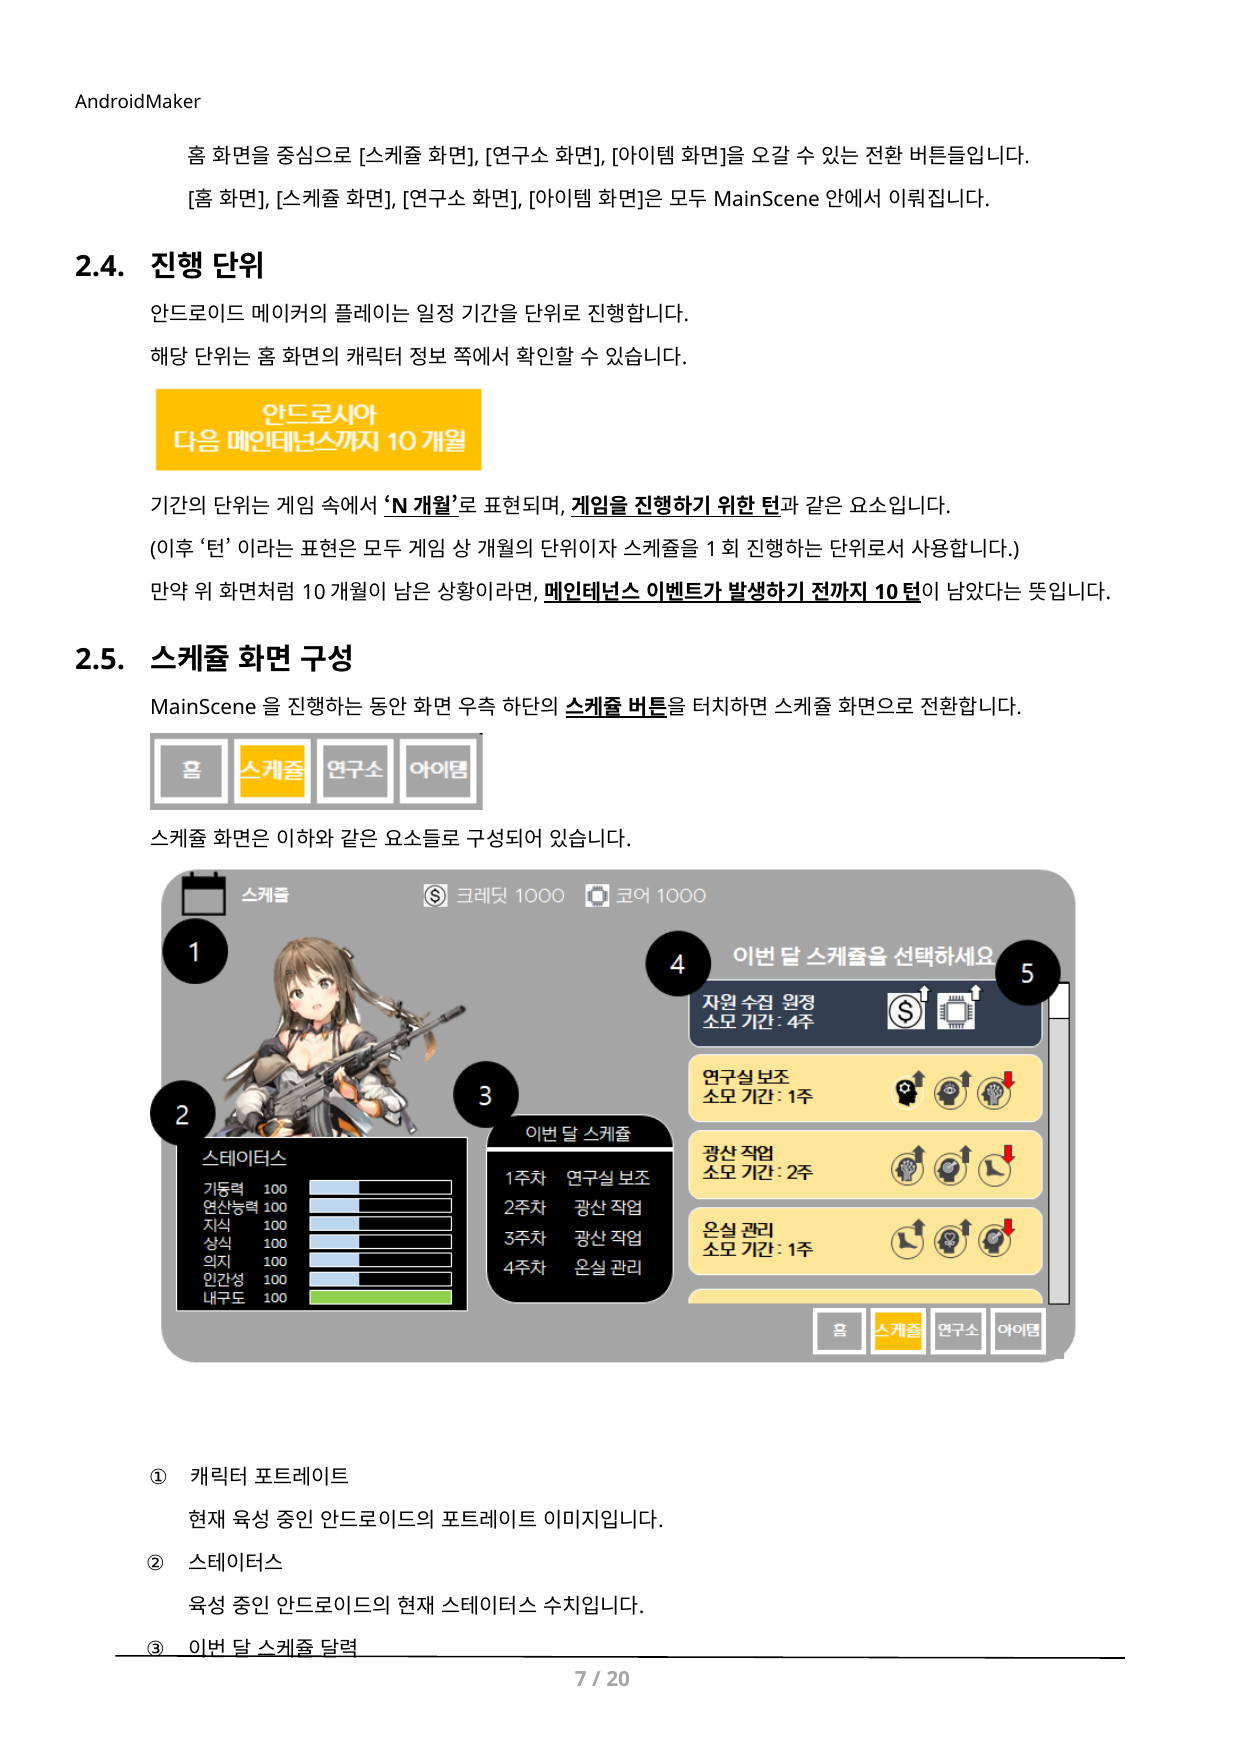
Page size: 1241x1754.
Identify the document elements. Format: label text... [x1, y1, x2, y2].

text 스케쥴 화면은 이하와 같은 요소들로 구성되어 있습니다. [150, 822, 1165, 853]
text [홈 화면], [스케쥴 화면], [연구소 화면], [아이템 화면]은 모두 MainScene 안에서 이뤄집니다. [167, 182, 1165, 213]
picture [150, 733, 483, 810]
text MainScene 을 진행하는 동안 화면 우측 하단의 스케쥴 버튼을 터치하면 스케쥴 화면으로 전환합니다. [150, 690, 1165, 721]
text 스케쥴 화면 구성 [75, 636, 1165, 678]
text (이후 ‘턴’ 이라는 표현은 모두 게임 상 개월의 단위이자 스케쥴을 1회 진행하는 단위로서 사용합니다.) [150, 532, 1165, 563]
list 육성 중인 안드로이드의 현재 스테이터스 수치입니다. [188, 1589, 1165, 1619]
text 안드로이드 메이커의 플레이는 일정 기간을 단위로 진행합니다. [150, 298, 1165, 328]
text 홈 화면을 중심으로 [스케쥴 화면], [연구소 화면], [아이템 화면]을 오갈 수 있는 전환 버튼들입니다. [167, 140, 1165, 170]
list 현재 육성 중인 안드로이드의 포트레이트 이미지입니다. [188, 1503, 1165, 1534]
text 만약 위 화면처럼 10개월이 남은 상황이라면, 메인테넌스 이벤트가 발생하기 전까지 10턴이 남았다는 뜻입니다. [150, 575, 1165, 606]
text 스테이터스 [146, 1546, 1165, 1576]
text 진행 단위 [75, 243, 1165, 285]
list 캐릭터 포트레이트 [149, 1461, 1165, 1491]
text 기간의 단위는 게임 속에서 ‘N 개월’로 표현되며, 게임을 진행하기 위한 턴과 같은 요소입니다. [150, 489, 1165, 520]
text 이번 달 스케쥴 달력 [146, 1632, 1165, 1662]
picture [150, 383, 488, 477]
text 해당 단위는 홈 화면의 캐릭터 정보 쪽에서 확인할 수 있습니다. [150, 341, 1165, 371]
picture [150, 865, 1080, 1367]
